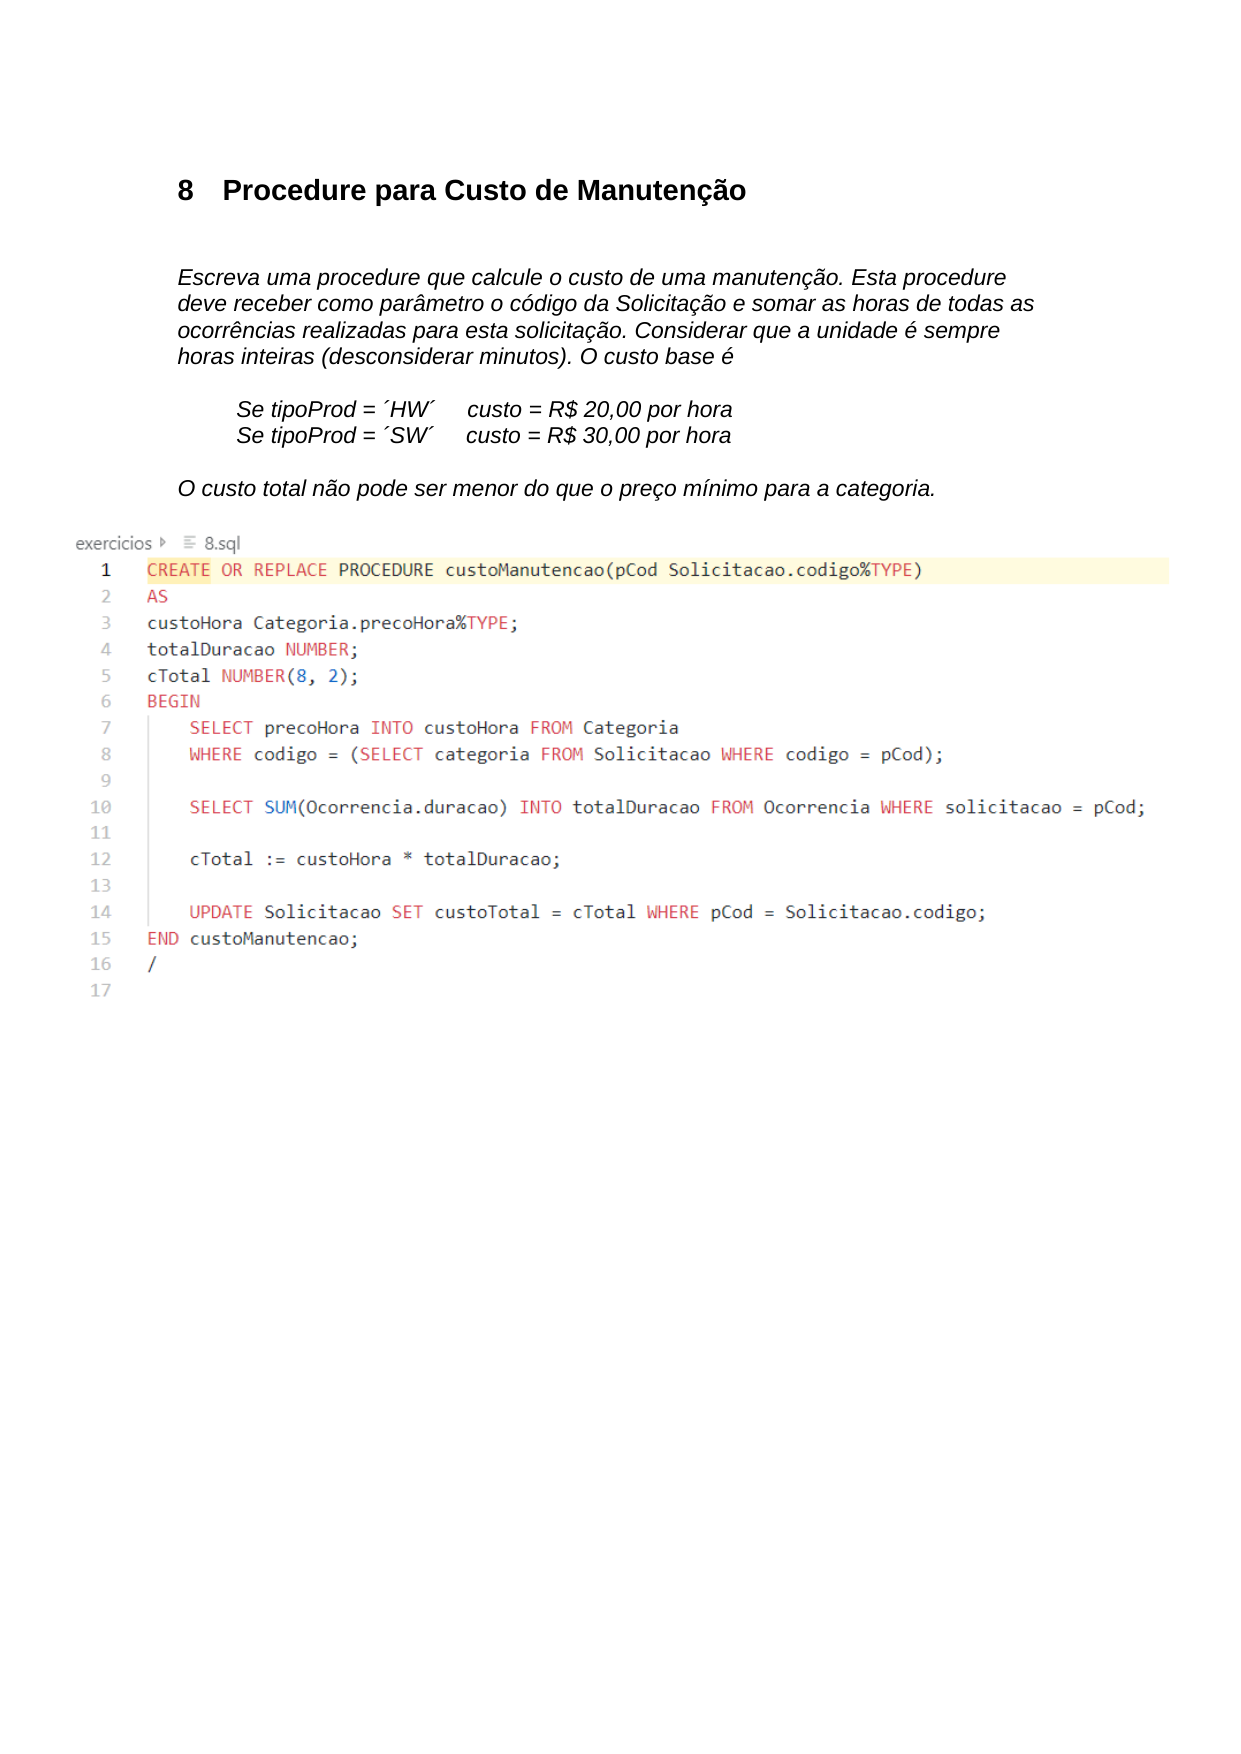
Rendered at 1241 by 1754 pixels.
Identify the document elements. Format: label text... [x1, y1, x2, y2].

subtitle Procedure para Custo de Manutenção [177, 173, 1063, 206]
picture [67, 530, 1170, 1015]
text Se tipoProd = ´HW´ custo = R$ 20,00 por hora [177, 396, 1063, 422]
text Se tipoProd = ´SW´ custo = R$ 30,00 por hora [177, 422, 1063, 448]
text Escreva uma procedure que calcule o custo de uma manutenção. Esta procedure deve receber como parâmetro o código da Solicitação e somar as horas de todas as ocorrências realizadas para esta solicitação. Considerar que a unidade é sempre horas inteiras (desconsiderar minutos). O custo base é [177, 264, 1063, 369]
text O custo total não pode ser menor do que o preço mínimo para a categoria. [177, 475, 1063, 501]
